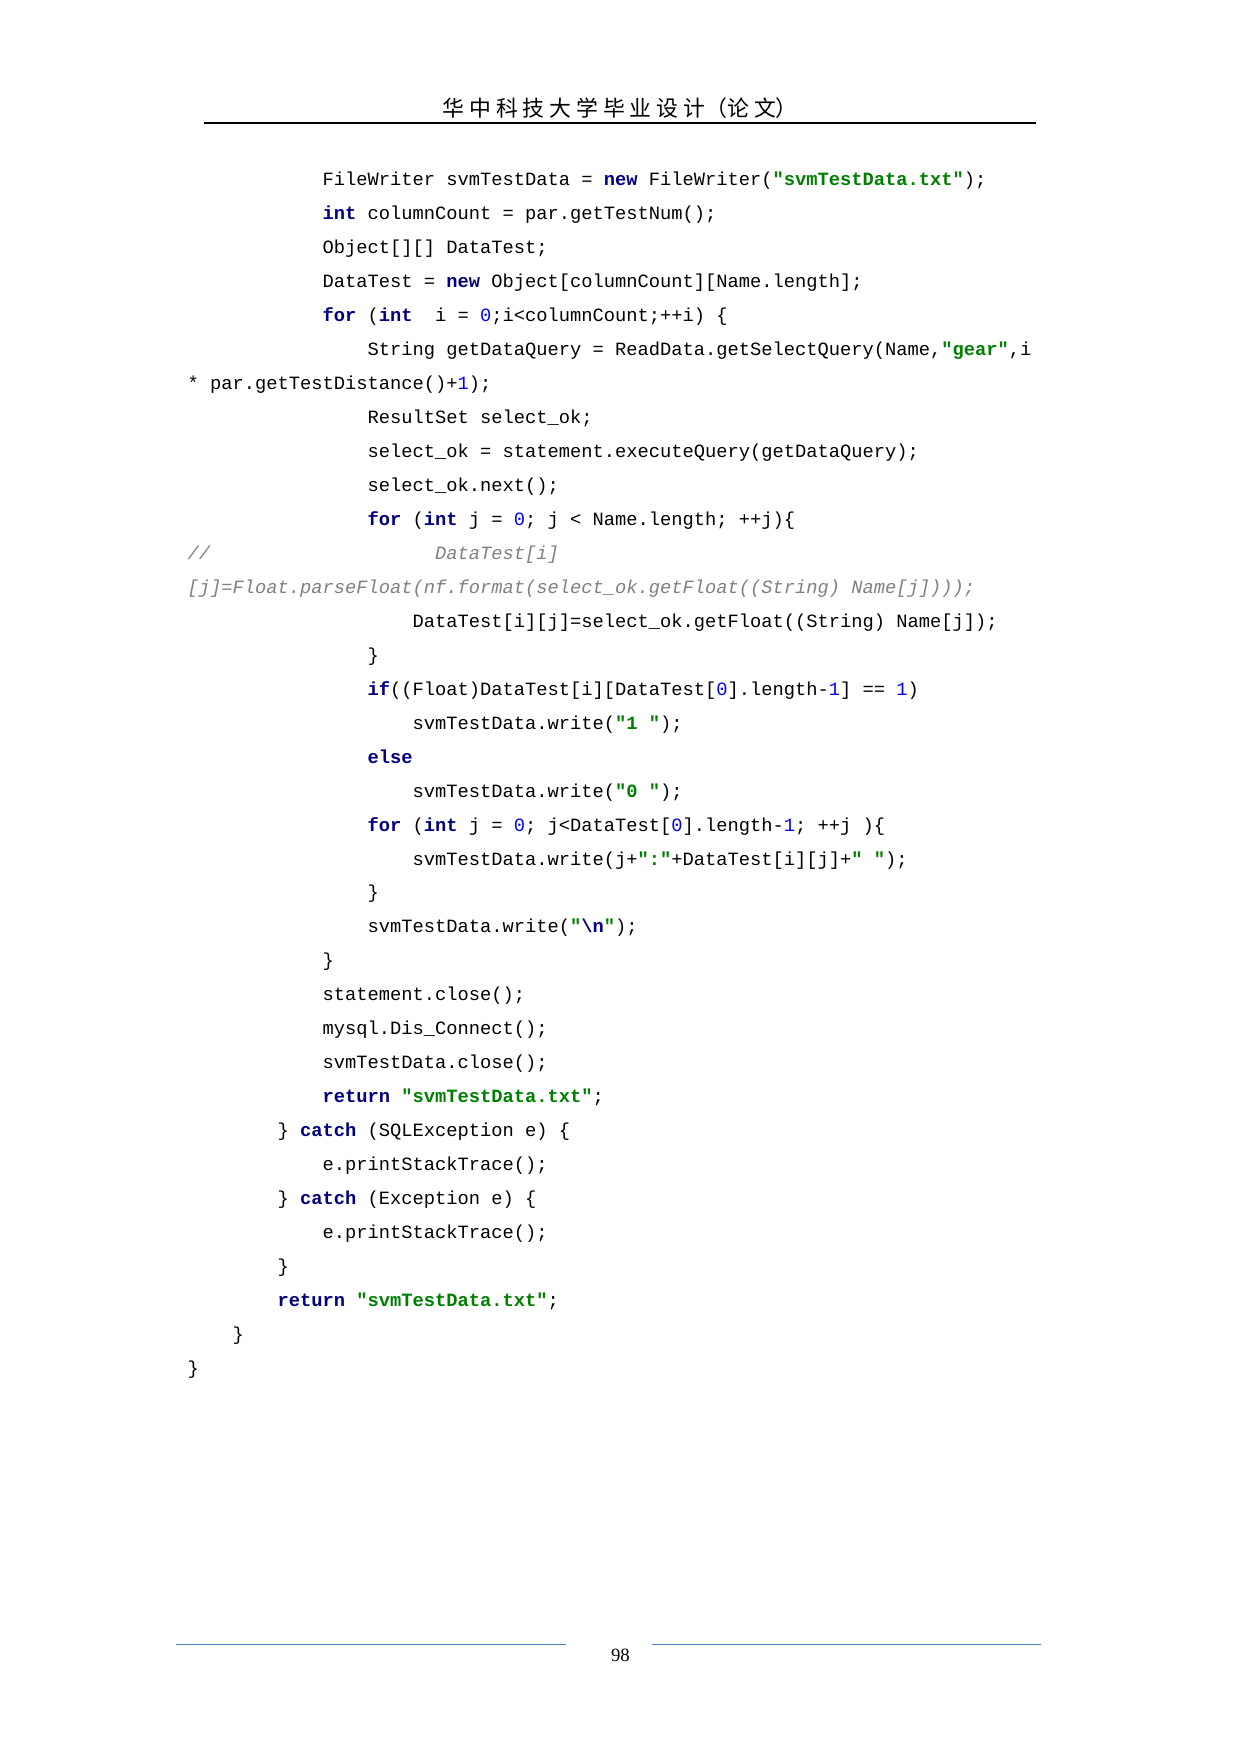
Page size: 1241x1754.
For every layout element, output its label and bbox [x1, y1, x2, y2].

text [187, 164, 1053, 1386]
